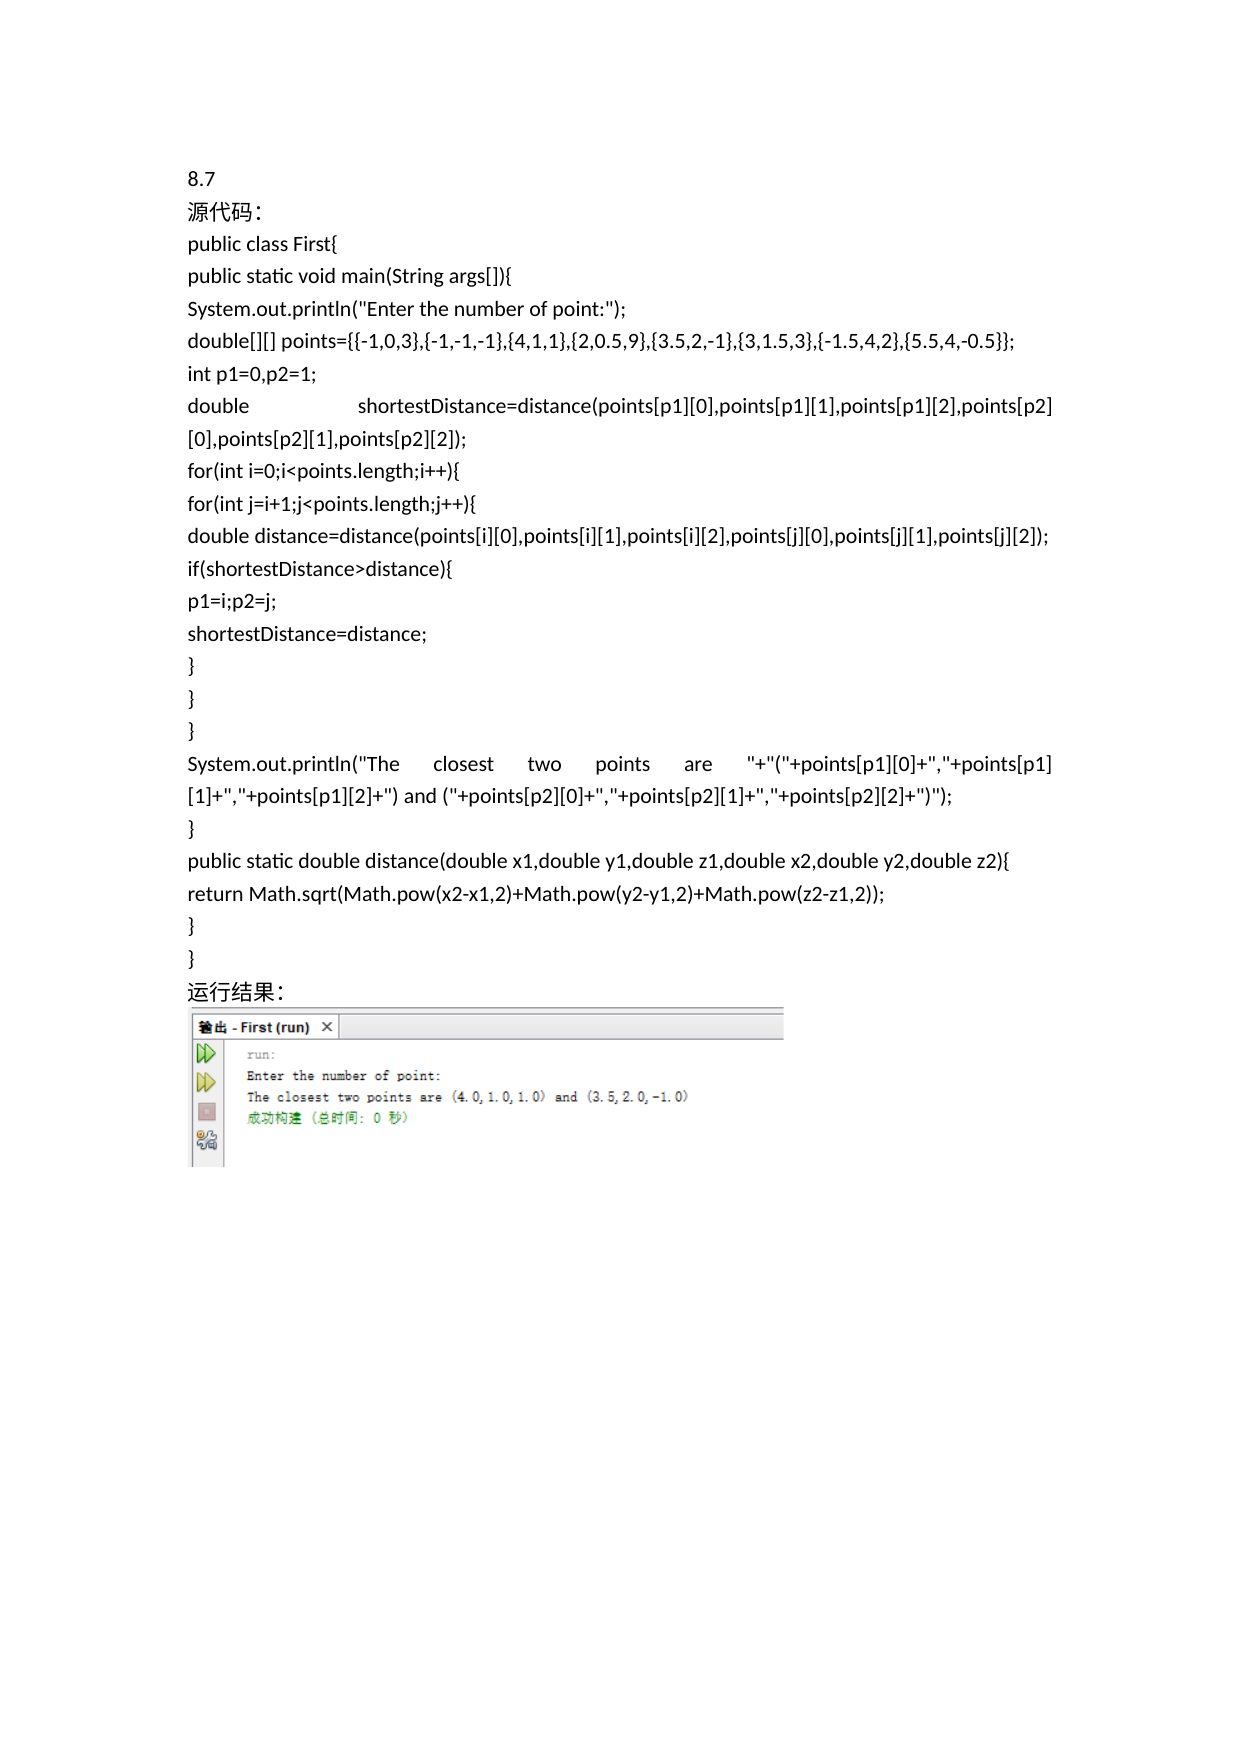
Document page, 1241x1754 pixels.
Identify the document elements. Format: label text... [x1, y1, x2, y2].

text } [187, 812, 1053, 844]
text shortestDistance=distance; [187, 617, 1053, 649]
text } [187, 942, 1053, 974]
text double[][] points={{-1,0,3},{-1,-1,-1},{4,1,1},{2,0.5,9},{3.5,2,-1},{3,1.5,3},{-1.5,4,2},{5.5,4,-0.5}}; [187, 324, 1053, 357]
text public class First{ [187, 227, 1053, 259]
picture [187, 1007, 784, 1167]
text 源代码： [187, 194, 1053, 227]
text System.out.println("The closest two points are "+"("+points[p1][0]+","+points[p1][1]+","+points[p1][2]+") and ("+points[p2][0]+","+points[p2][1]+","+points[p2][2]+")"); [187, 747, 1053, 812]
text p1=i;p2=j; [187, 584, 1053, 617]
text return Math.sqrt(Math.pow(x2-x1,2)+Math.pow(y2-y1,2)+Math.pow(z2-z1,2)); [187, 877, 1053, 909]
text } [187, 714, 1053, 747]
text } [187, 649, 1053, 682]
text 运行结果： [187, 974, 1053, 1007]
text public static void main(String args[]){ [187, 259, 1053, 292]
text 8.7 [187, 162, 1053, 194]
text double distance=distance(points[i][0],points[i][1],points[i][2],points[j][0],points[j][1],points[j][2]); [187, 519, 1053, 552]
text double shortestDistance=distance(points[p1][0],points[p1][1],points[p1][2],points[p2][0],points[p2][1],points[p2][2]); [187, 389, 1053, 454]
text } [187, 682, 1053, 714]
text if(shortestDistance>distance){ [187, 552, 1053, 584]
text } [187, 909, 1053, 942]
text public static double distance(double x1,double y1,double z1,double x2,double y2,double z2){ [187, 844, 1053, 877]
text for(int j=i+1;j<points.length;j++){ [187, 487, 1053, 519]
text System.out.println("Enter the number of point:"); [187, 292, 1053, 324]
text int p1=0,p2=1; [187, 357, 1053, 389]
text for(int i=0;i<points.length;i++){ [187, 454, 1053, 487]
